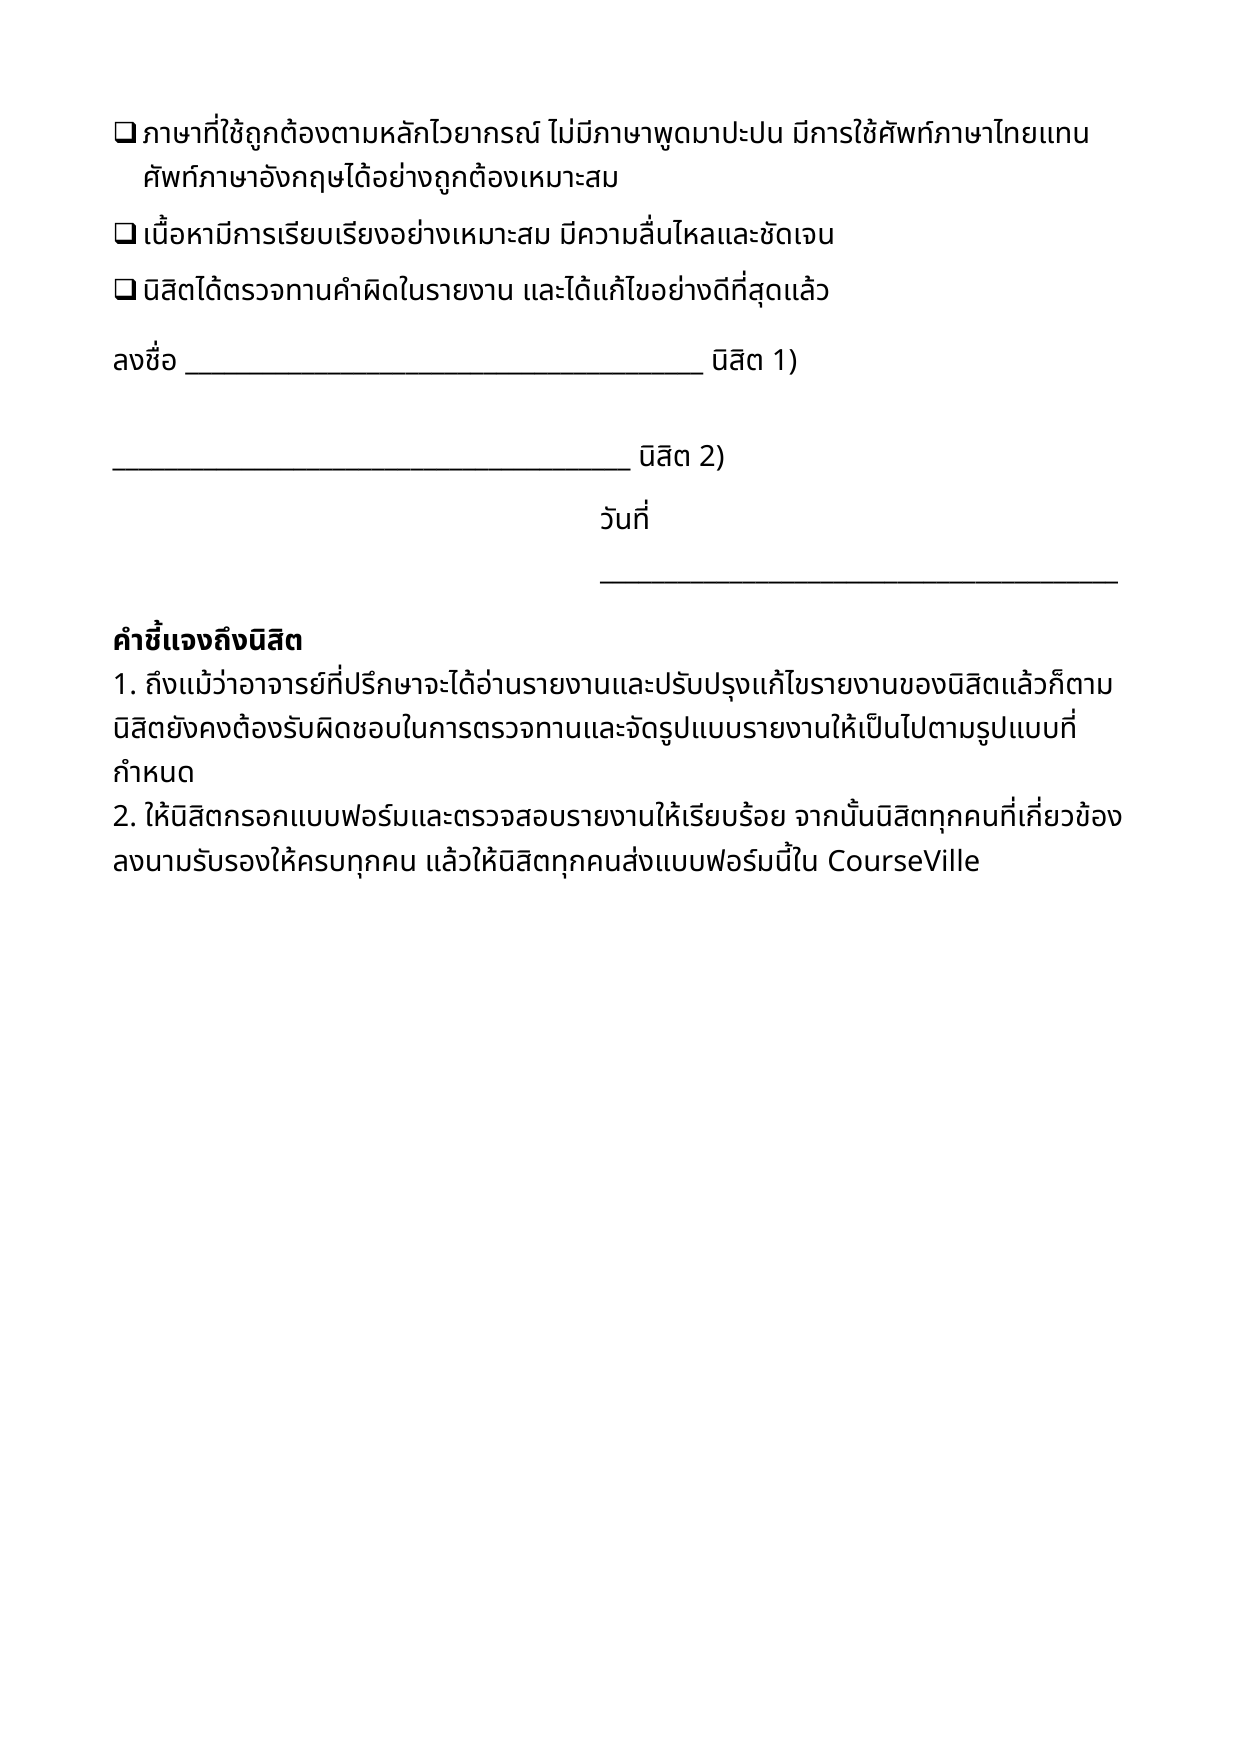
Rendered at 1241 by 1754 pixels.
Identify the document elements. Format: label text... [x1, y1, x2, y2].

text วันที่ ________________________________________ [112, 498, 1128, 588]
text 2. ให้นิสิตกรอกแบบฟอร์มและตรวจสอบรายงานให้เรียบร้อย จากนั้นนิสิตทุกคนที่เกี่ยวข้องลงนามรับรองให้ครบทุกคน แล้วให้นิสิตทุกคนส่งแบบฟอร์มนี้ใน CourseVille [112, 796, 1128, 884]
text นิสิตได้ตรวจทานคำผิดในรายงาน และได้แก้ไขอย่างดีที่สุดแล้ว [112, 270, 1128, 314]
text เนื้อหามีการเรียบเรียงอย่างเหมาะสม มีความลื่นไหลและชัดเจน [112, 213, 1128, 257]
text ลงชื่อ ________________________________________ นิสิต 1) ________________________________________ นิสิต 2) [112, 339, 1128, 479]
text คำชี้แจงถึงนิสิต [112, 619, 1128, 663]
text ภาษาที่ใช้ถูกต้องตามหลักไวยากรณ์ ไม่มีภาษาพูดมาปะปน มีการใช้ศัพท์ภาษาไทยแทนศัพท์ภาษาอังกฤษได้อย่างถูกต้องเหมาะสม [112, 112, 1128, 201]
text 1. ถึงแม้ว่าอาจารย์ที่ปรึกษาจะได้อ่านรายงานและปรับปรุงแก้ไขรายงานของนิสิตแล้วก็ตาม นิสิตยังคงต้องรับผิดชอบในการตรวจทานและจัดรูปแบบรายงานให้เป็นไปตามรูปแบบที่กำหนด [112, 663, 1128, 796]
